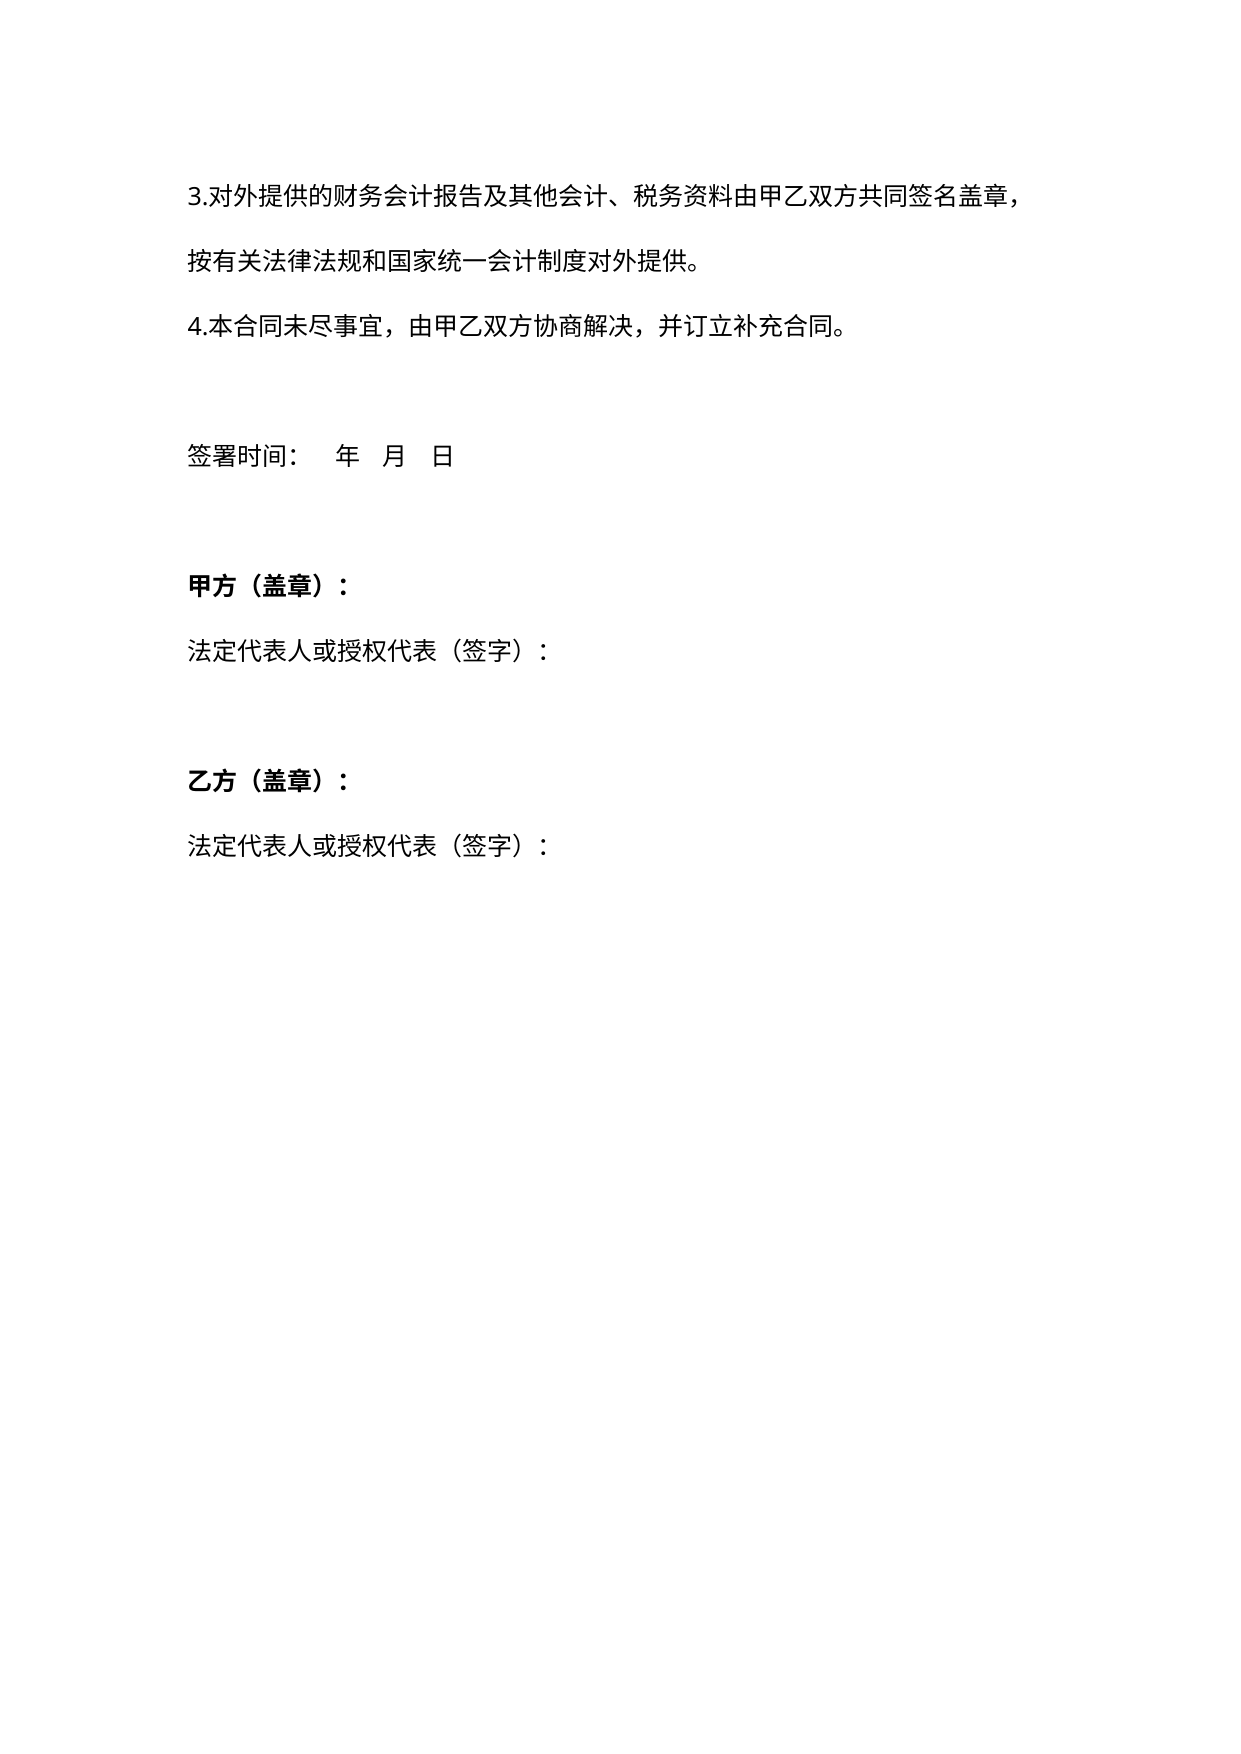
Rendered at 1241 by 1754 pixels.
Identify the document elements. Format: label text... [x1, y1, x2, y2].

text 签署时间： 年 月 日 [187, 422, 1053, 487]
text 4.本合同未尽事宜，由甲乙双方协商解决，并订立补充合同。 [187, 292, 1053, 357]
text 乙方（盖章）： [187, 682, 1053, 812]
text 3.对外提供的财务会计报告及其他会计、税务资料由甲乙双方共同签名盖章， 按有关法律法规和国家统一会计制度对外提供。 [187, 162, 1053, 292]
text 法定代表人或授权代表（签字）： [187, 812, 1053, 877]
text 甲方（盖章）： [187, 487, 1053, 617]
text 法定代表人或授权代表（签字）： [187, 617, 1053, 682]
